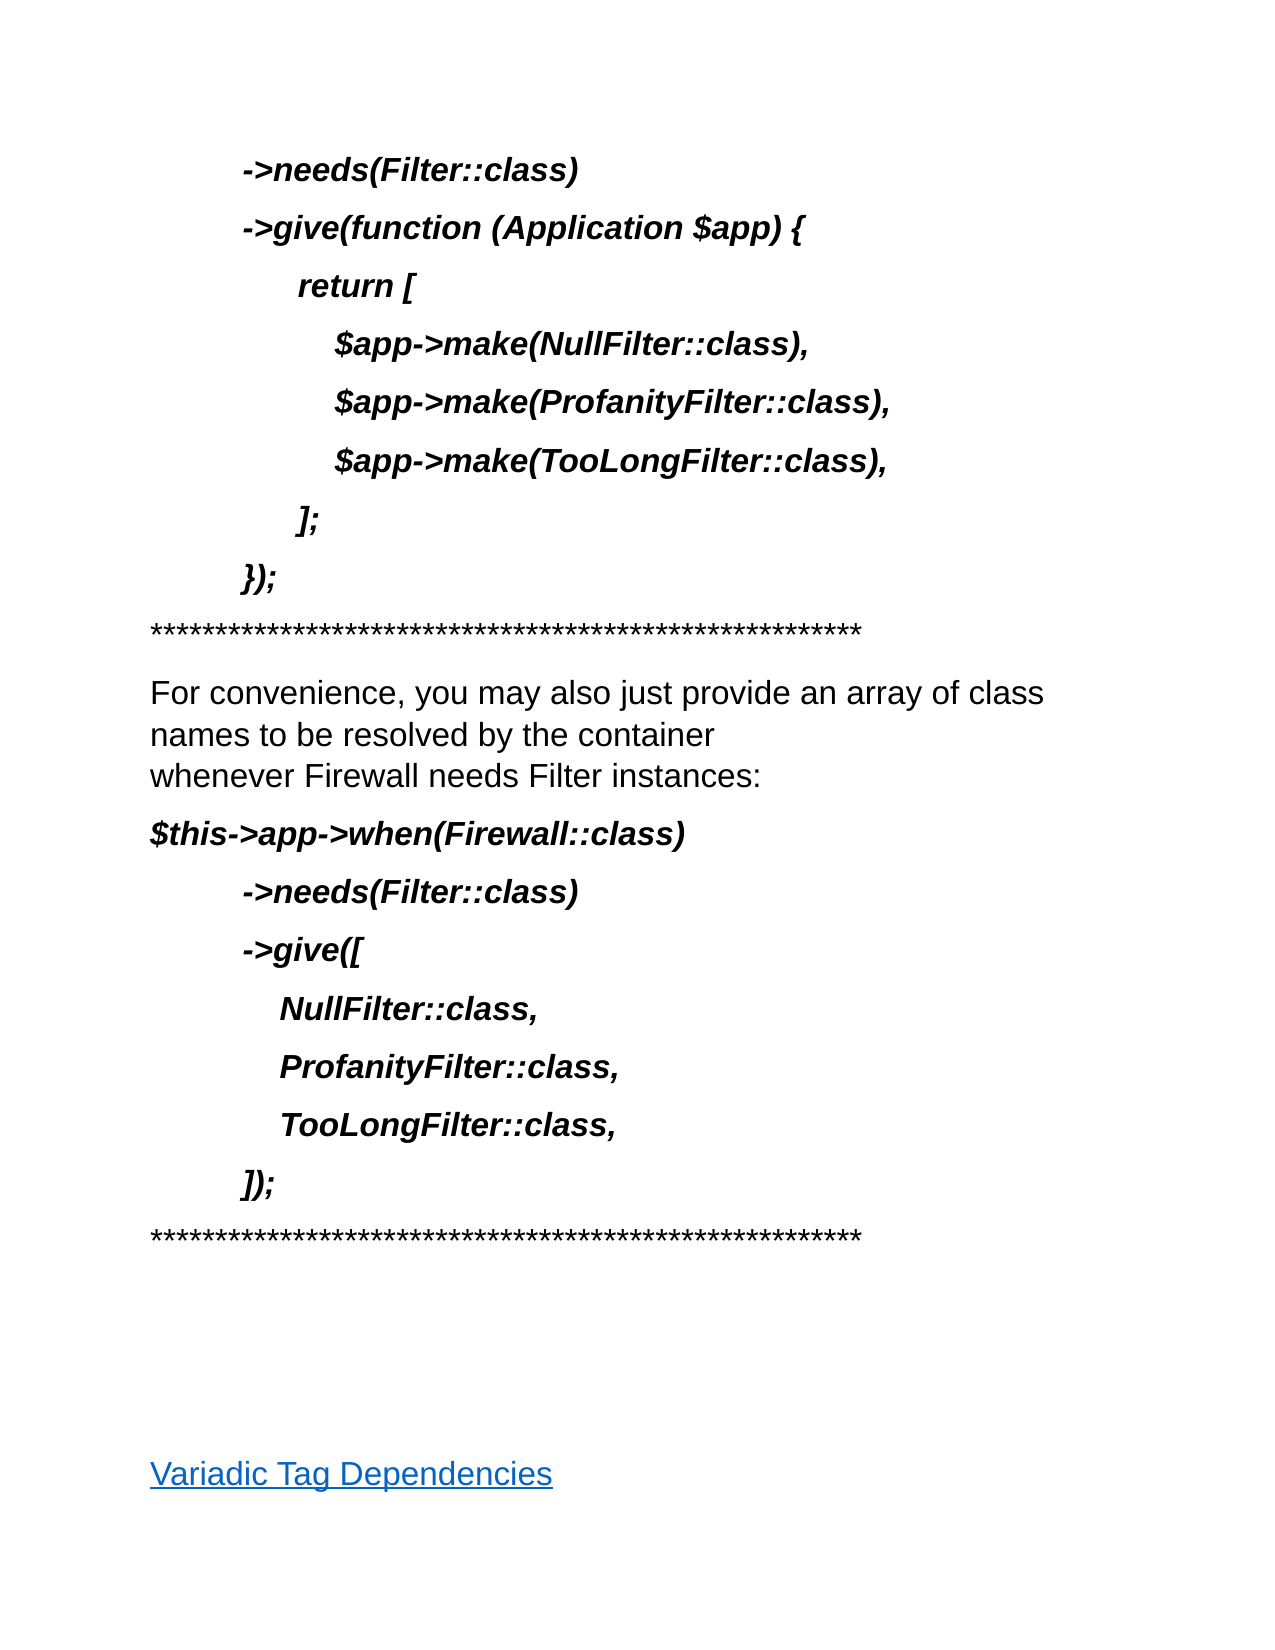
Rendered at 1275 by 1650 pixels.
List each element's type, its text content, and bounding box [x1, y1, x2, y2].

text $app->make(NullFilter::class), [150, 324, 1125, 363]
text ->needs(Filter::class) [150, 150, 1125, 188]
text ******************************************************* [150, 615, 1125, 653]
text ]); [150, 1163, 1125, 1201]
text ->needs(Filter::class) [150, 872, 1125, 911]
text NullFilter::class, [150, 988, 1125, 1027]
text For convenience, you may also just provide an array of class names to be resolved by the container whenever Firewall needs Filter instances: [150, 673, 1125, 794]
text TooLongFilter::class, [150, 1105, 1125, 1143]
text ******************************************************* [150, 1221, 1125, 1259]
text }); [150, 557, 1125, 595]
text ProfanityFilter::class, [150, 1047, 1125, 1085]
text $app->make(ProfanityFilter::class), [150, 382, 1125, 421]
text Variadic Tag Dependencies [150, 1453, 1125, 1492]
text $app->make(TooLongFilter::class), [150, 441, 1125, 479]
text ->give(function (Application $app) { [150, 208, 1125, 247]
text return [ [150, 266, 1125, 305]
text ]; [150, 499, 1125, 537]
text $this->app->when(Firewall::class) [150, 814, 1125, 853]
text ->give([ [150, 930, 1125, 969]
